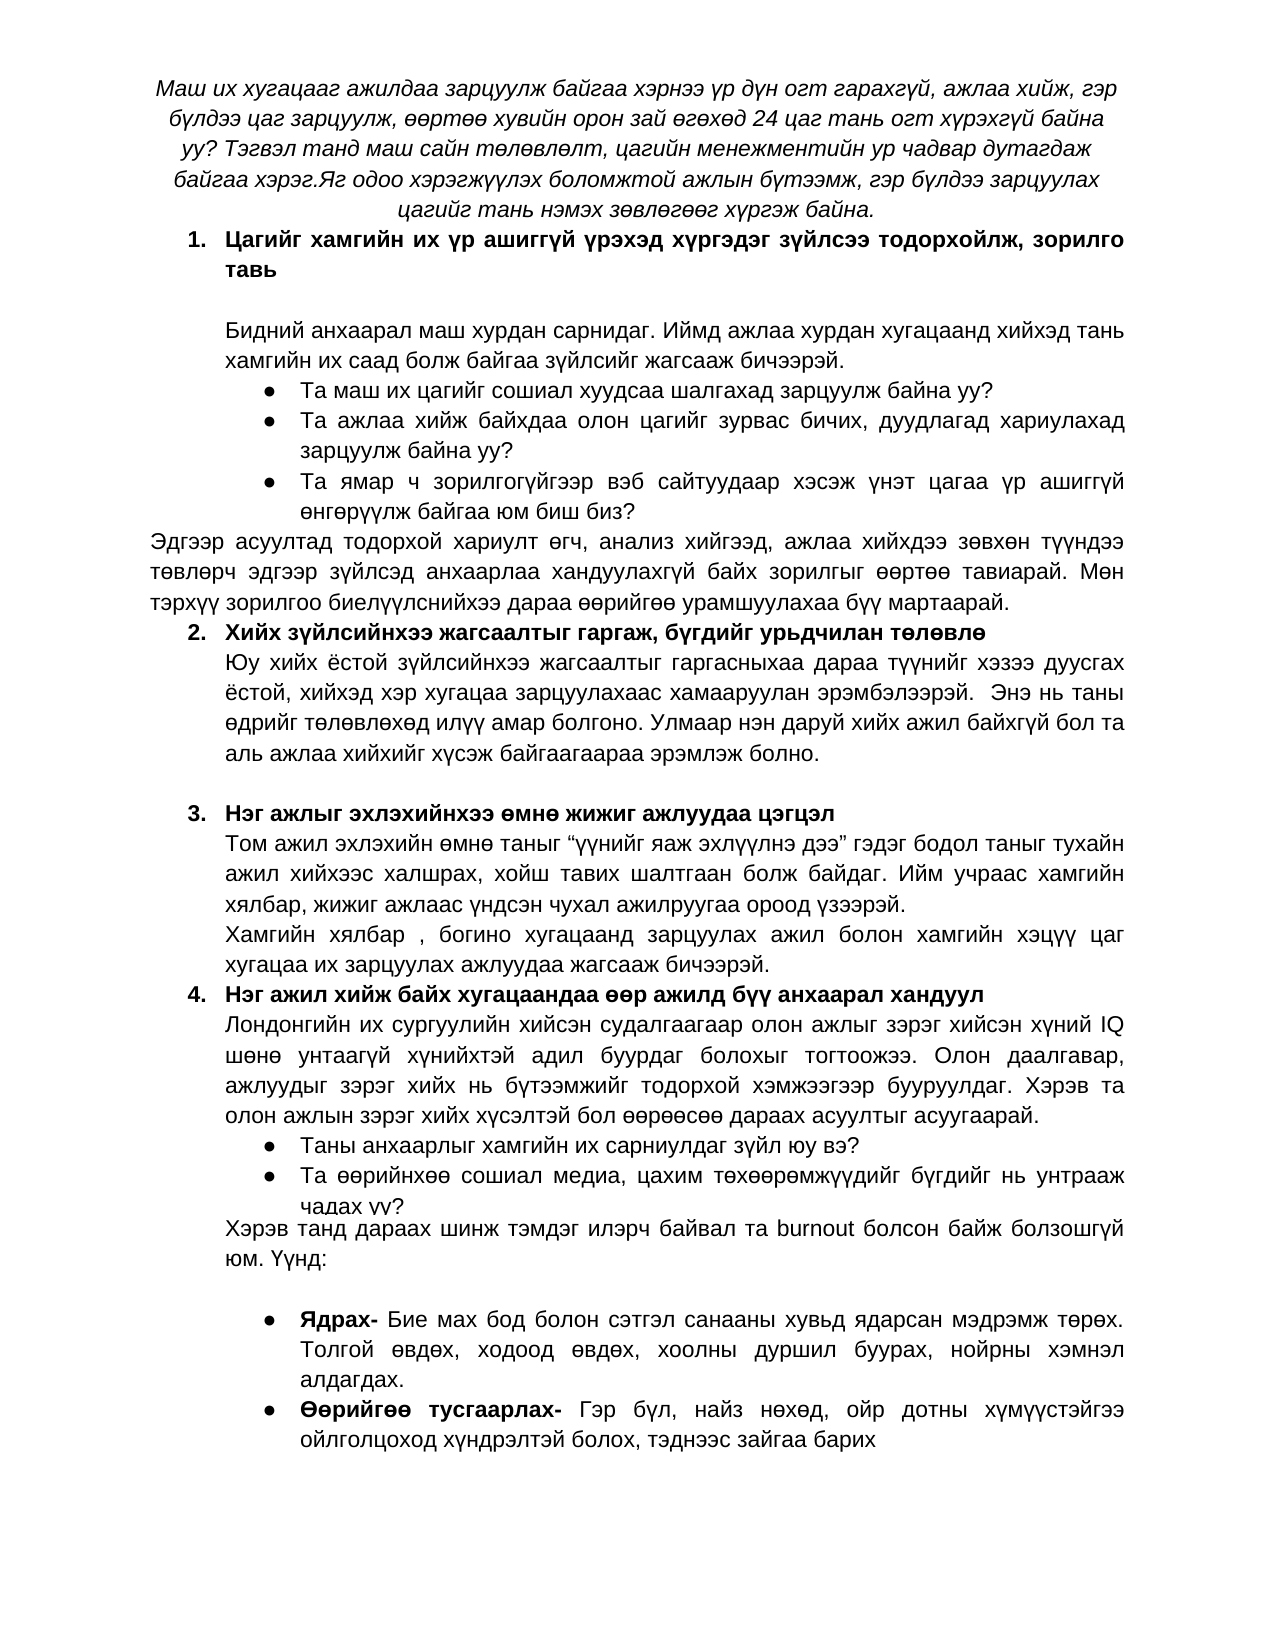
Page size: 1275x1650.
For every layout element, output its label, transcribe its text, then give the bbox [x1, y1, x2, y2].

list Ядрах- Бие мах бод болон сэтгэл санааны хувьд ядарсан мэдрэмж төрөх. Толгой өвдөх, ходоод өвдөх, хоолны дуршил буурах, нойрны хэмнэл алдагдах. [262, 1306, 1125, 1392]
list Өөрийгөө тусгаарлах- Гэр бүл, найз нөхөд, ойр дотны хүмүүстэйгээ ойлголцоход хүндрэлтэй болох, тэднээс зайгаа барих [262, 1396, 1125, 1453]
text Хэрэв танд дараах шинж тэмдэг илэрч байвал та burnout болсон байж болзошгүй юм. Үүнд: [225, 1215, 1125, 1272]
